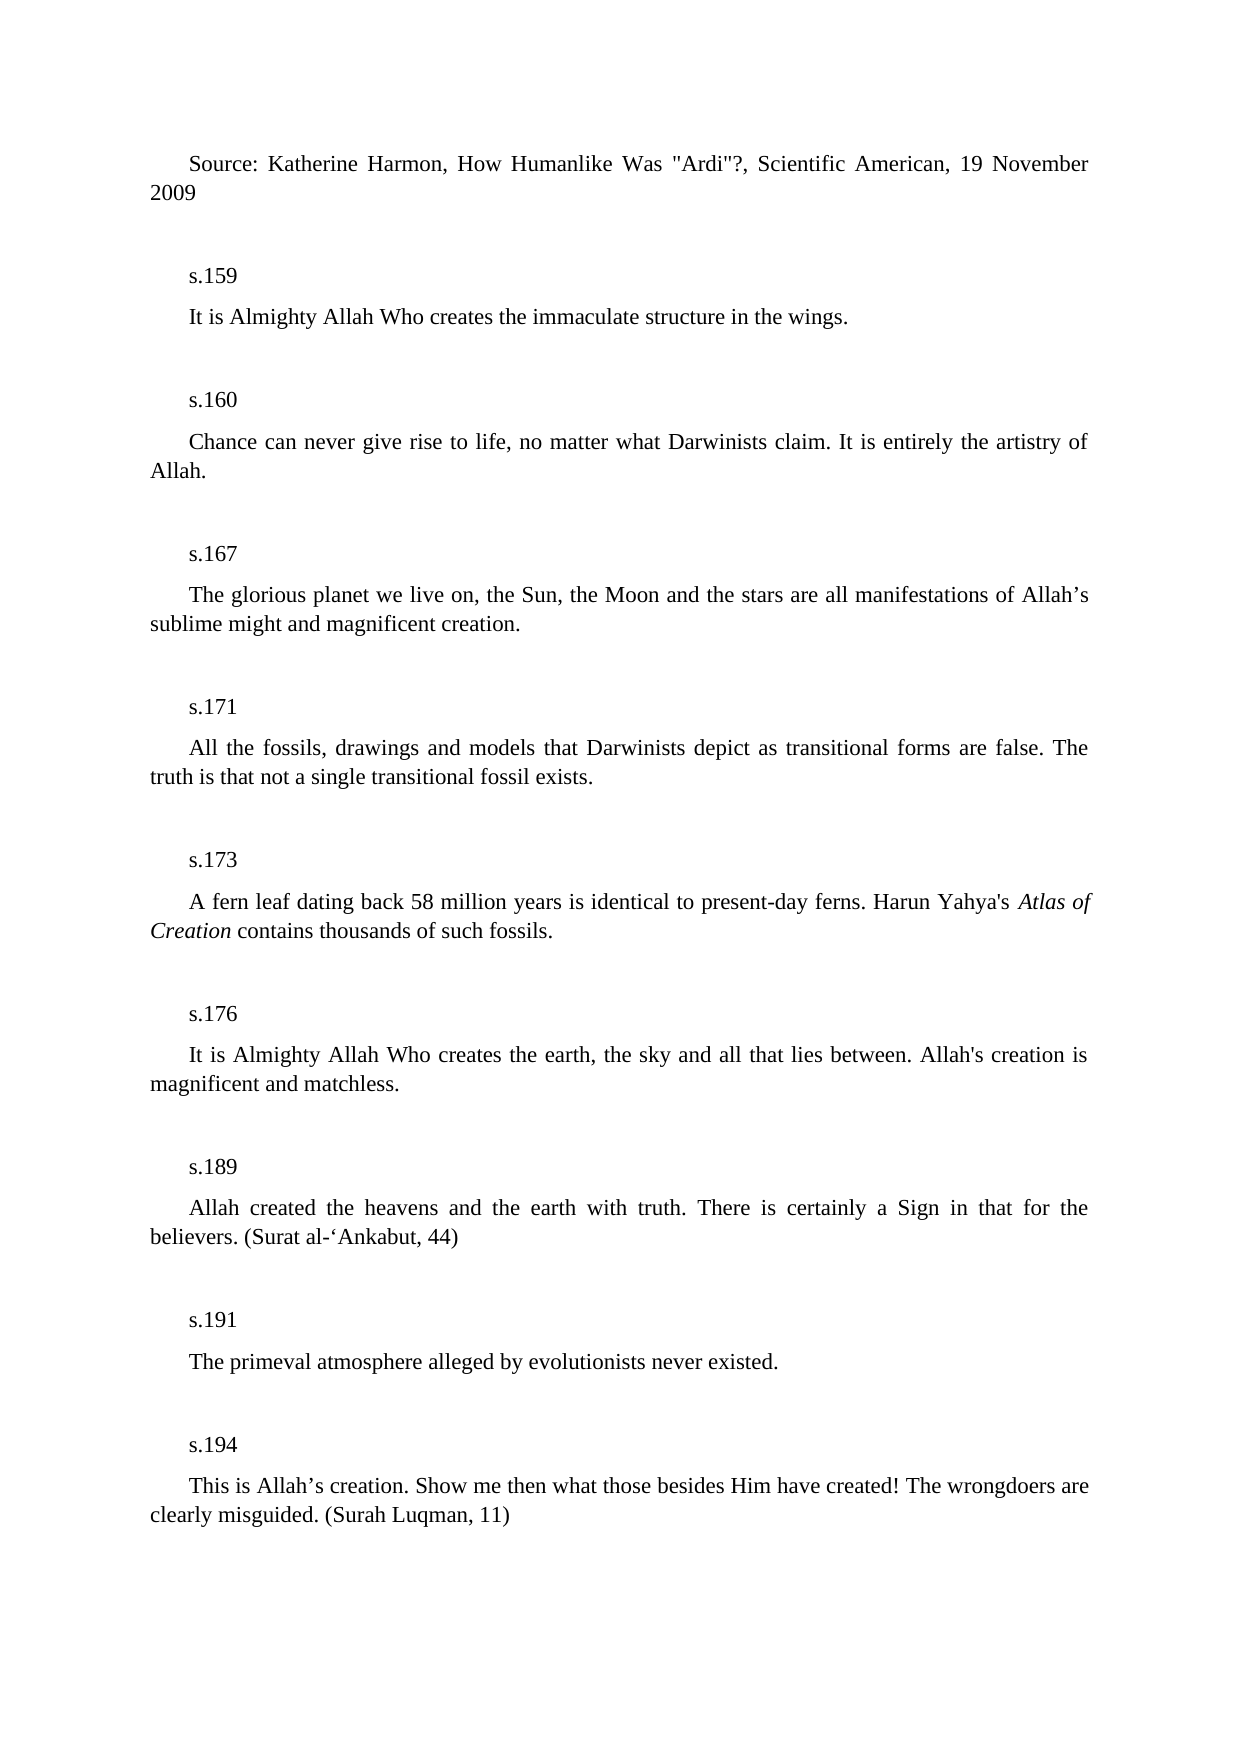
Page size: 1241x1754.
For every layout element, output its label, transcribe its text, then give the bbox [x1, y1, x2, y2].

text s.191 [150, 1306, 1090, 1333]
text s.194 [150, 1431, 1090, 1457]
text s.167 [150, 539, 1090, 566]
text The glorious planet we live on, the Sun, the Moon and the stars are all manifestations of Allah’s sublime might and magnificent creation. [150, 581, 1090, 636]
text A fern leaf dating back 58 million years is identical to present-day ferns. Harun Yahya's Atlas of Creation contains thousands of such fossils. [150, 888, 1090, 943]
text s.160 [150, 386, 1090, 413]
text s.189 [150, 1153, 1090, 1179]
text It is Almighty Allah Who creates the earth, the sky and all that lies between. Allah's creation is magnificent and matchless. [150, 1041, 1090, 1096]
text Chance can never give rise to life, no matter what Darwinists claim. It is entirely the artistry of Allah. [150, 428, 1090, 483]
text Source: Katherine Harmon, How Humanlike Was "Ardi"?, Scientific American, 19 November 2009 [150, 150, 1090, 205]
text s.173 [150, 846, 1090, 873]
text All the fossils, drawings and models that Darwinists depict as transitional forms are false. The truth is that not a single transitional fossil exists. [150, 734, 1090, 790]
text This is Allah’s creation. Show me then what those besides Him have created! The wrongdoers are clearly misguided. (Surah Luqman, 11) [150, 1472, 1090, 1527]
text The primeval atmosphere alleged by evolutionists never existed. [150, 1348, 1090, 1374]
text Allah created the heavens and the earth with truth. There is certainly a Sign in that for the believers. (Surat al-‘Ankabut, 44) [150, 1194, 1090, 1250]
text s.176 [150, 999, 1090, 1026]
text s.159 [150, 262, 1090, 288]
text s.171 [150, 693, 1090, 719]
text It is Almighty Allah Who creates the immaculate structure in the wings. [150, 303, 1090, 330]
